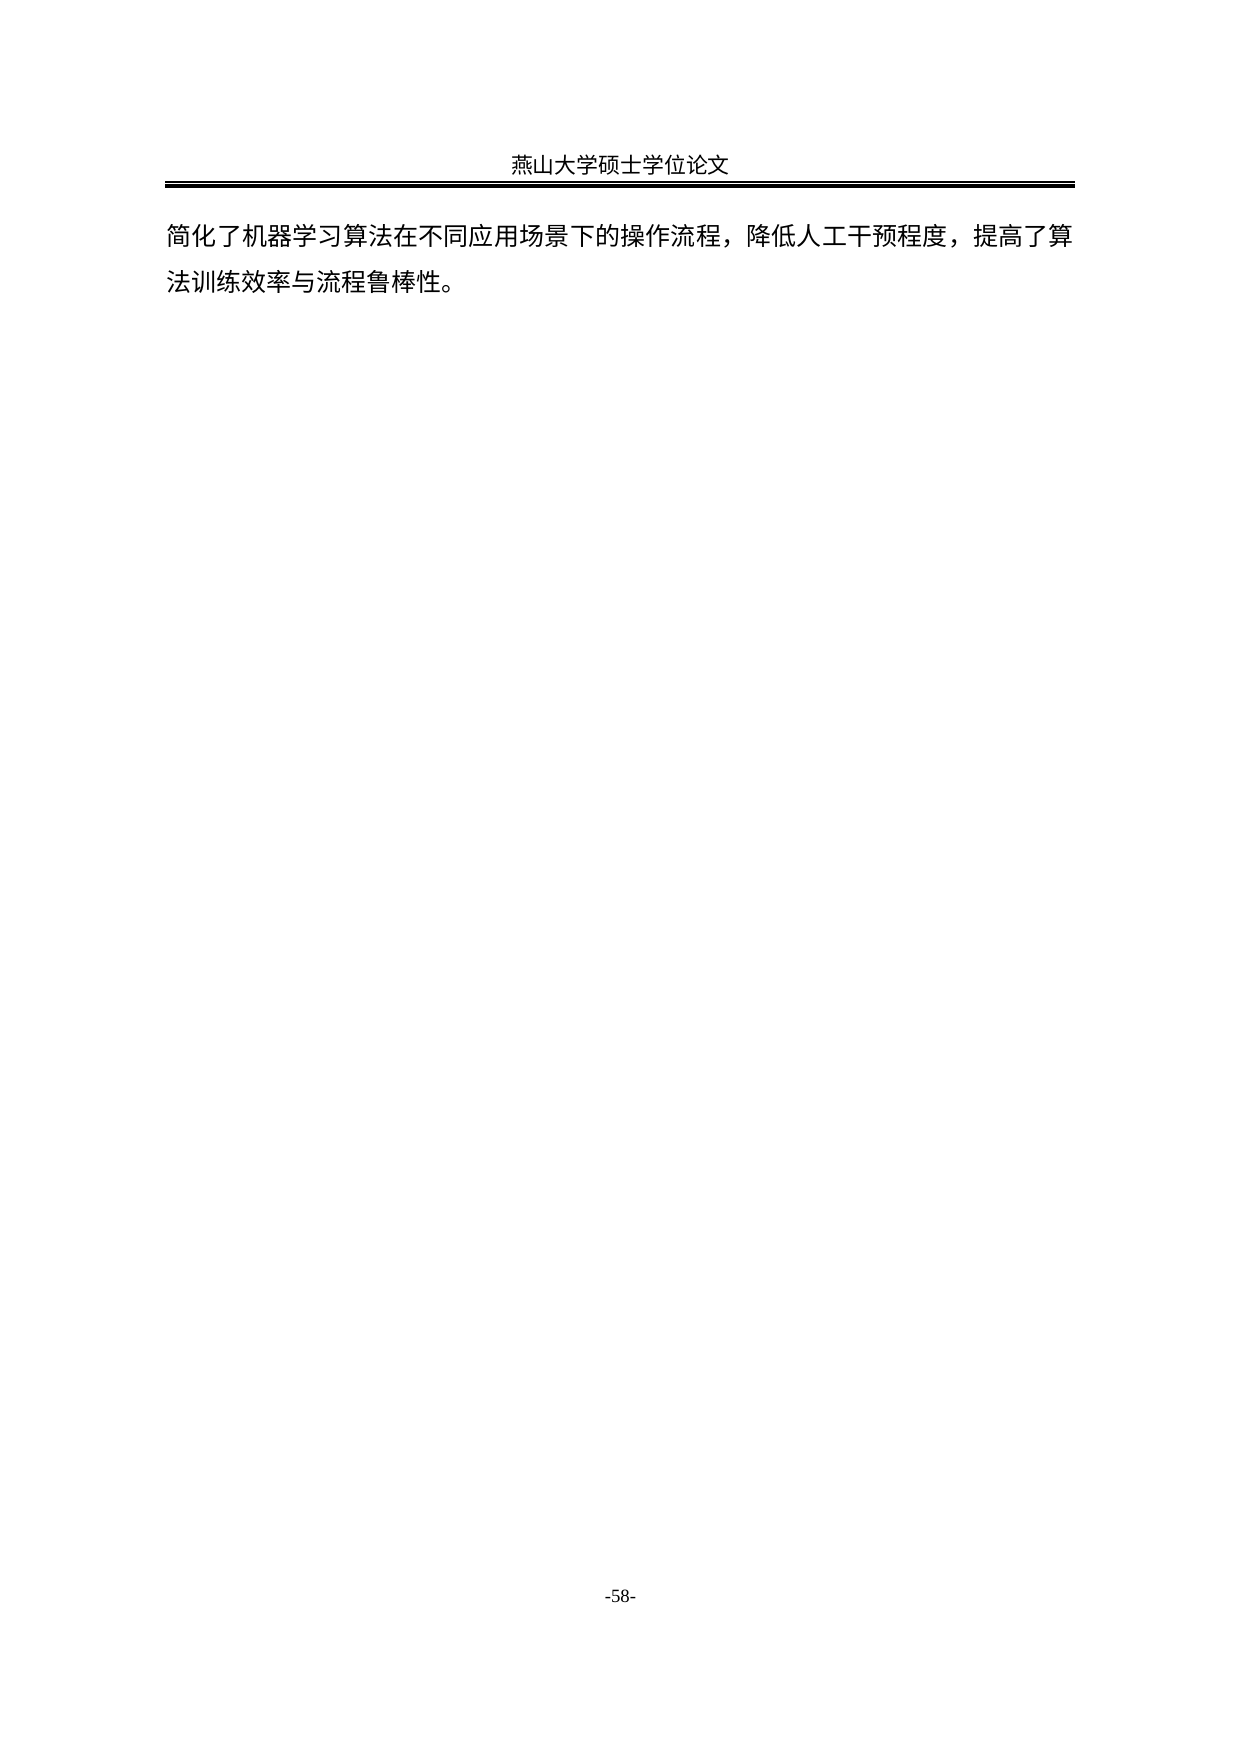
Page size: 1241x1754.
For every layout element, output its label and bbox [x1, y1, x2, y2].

text [166, 207, 1074, 299]
